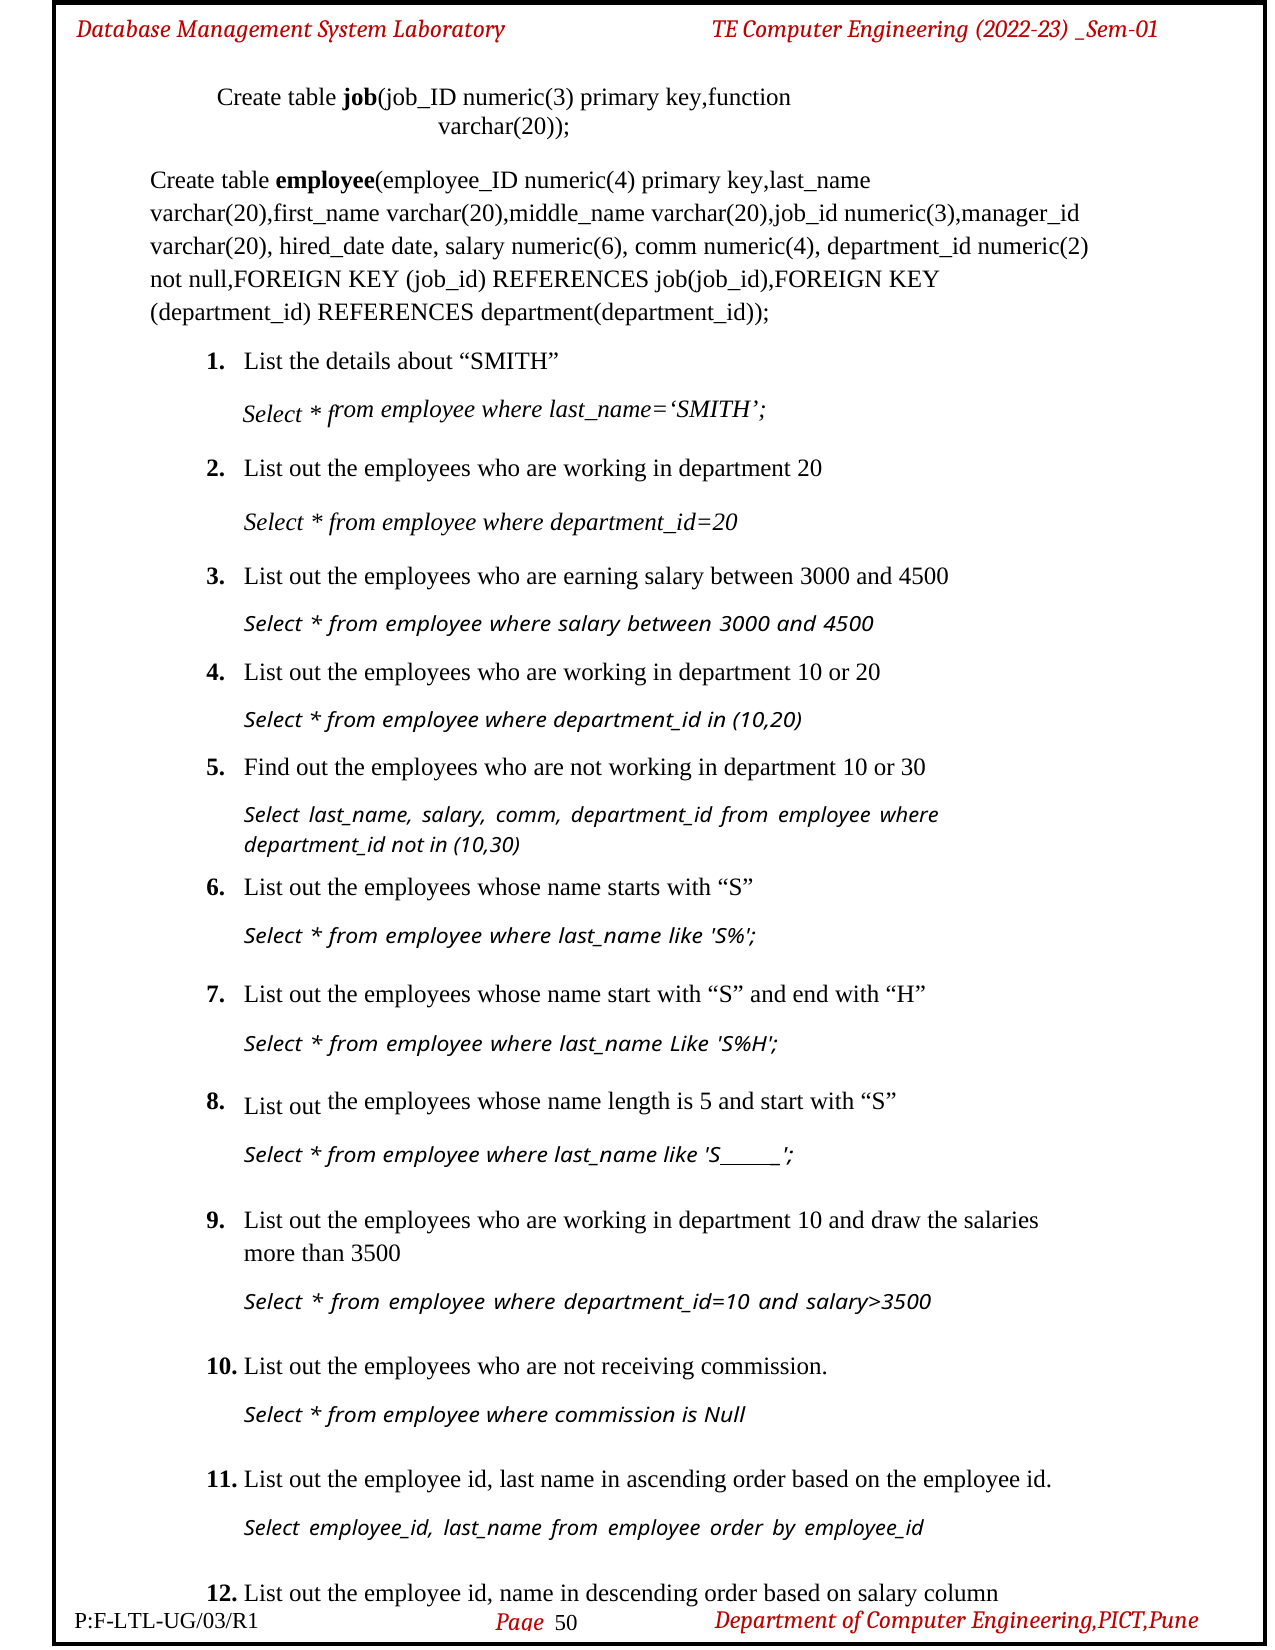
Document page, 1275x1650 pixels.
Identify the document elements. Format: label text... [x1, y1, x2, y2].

text Select * from employee where last_name=‘SMITH’; [149, 394, 860, 428]
text Create table employee(employee_ID numeric(4) primary key,last_name varchar(20),first_name varchar(20),middle_name varchar(20),job_id numeric(3),manager_id varchar(20), hired_date date, salary numeric(6), comm numeric(4), department_id numeric(2) not null,FOREIGN KEY (job_id) REFERENCES job(job_id),FOREIGN KEY (department_id) REFERENCES department(department_id)); [150, 165, 1103, 326]
list List out the employees who are earning salary between 3000 and 4500 [206, 561, 1262, 590]
text Select * from employee where department_id=20 [244, 507, 1262, 536]
list List out the employees who are not receiving commission. [206, 1351, 1262, 1379]
text Select * from employee where salary between 3000 and 4500 [244, 609, 1262, 638]
text Select * from employee where last_name Like 'S%H'; [244, 1029, 1262, 1057]
text Select * from employee where last_name like 'S%'; [244, 921, 1262, 950]
text Select * from employee where department_id=10 and salary>3500 [244, 1287, 1262, 1316]
text Select employee_id, last_name from employee order by employee_id [244, 1513, 1262, 1542]
list List out the employees who are working in department 20 [206, 453, 1262, 482]
list List out the employee id, last name in ascending order based on the employee id. [206, 1464, 1262, 1493]
list List out the employees whose name start with “S” and end with “H” [206, 979, 1262, 1008]
text Select last_name, salary, comm, department_id from employee where department_id not in (10,30) [244, 801, 982, 858]
list List the details about “SMITH” [206, 346, 1262, 374]
text Create table job(job_ID numeric(3) primary key,function varchar(20)); [149, 82, 859, 140]
list List out the employees whose name length is 5 and start with “S” [206, 1086, 1262, 1120]
text Select * from employee where department_id in (10,20) [244, 705, 1262, 733]
text Select * from employee where last_name like 'S _'; [244, 1141, 1262, 1169]
list List out the employees who are working in department 10 or 20 [206, 657, 1262, 686]
list List out the employees who are working in department 10 and draw the salaries more than 3500 [206, 1205, 1094, 1267]
text Select * from employee where commission is Null [244, 1400, 1262, 1429]
list Find out the employees who are not working in department 10 or 30 [206, 752, 1262, 781]
list List out the employees whose name starts with “S” [206, 872, 1262, 901]
list List out the employee id, name in descending order based on salary column [206, 1578, 1262, 1607]
